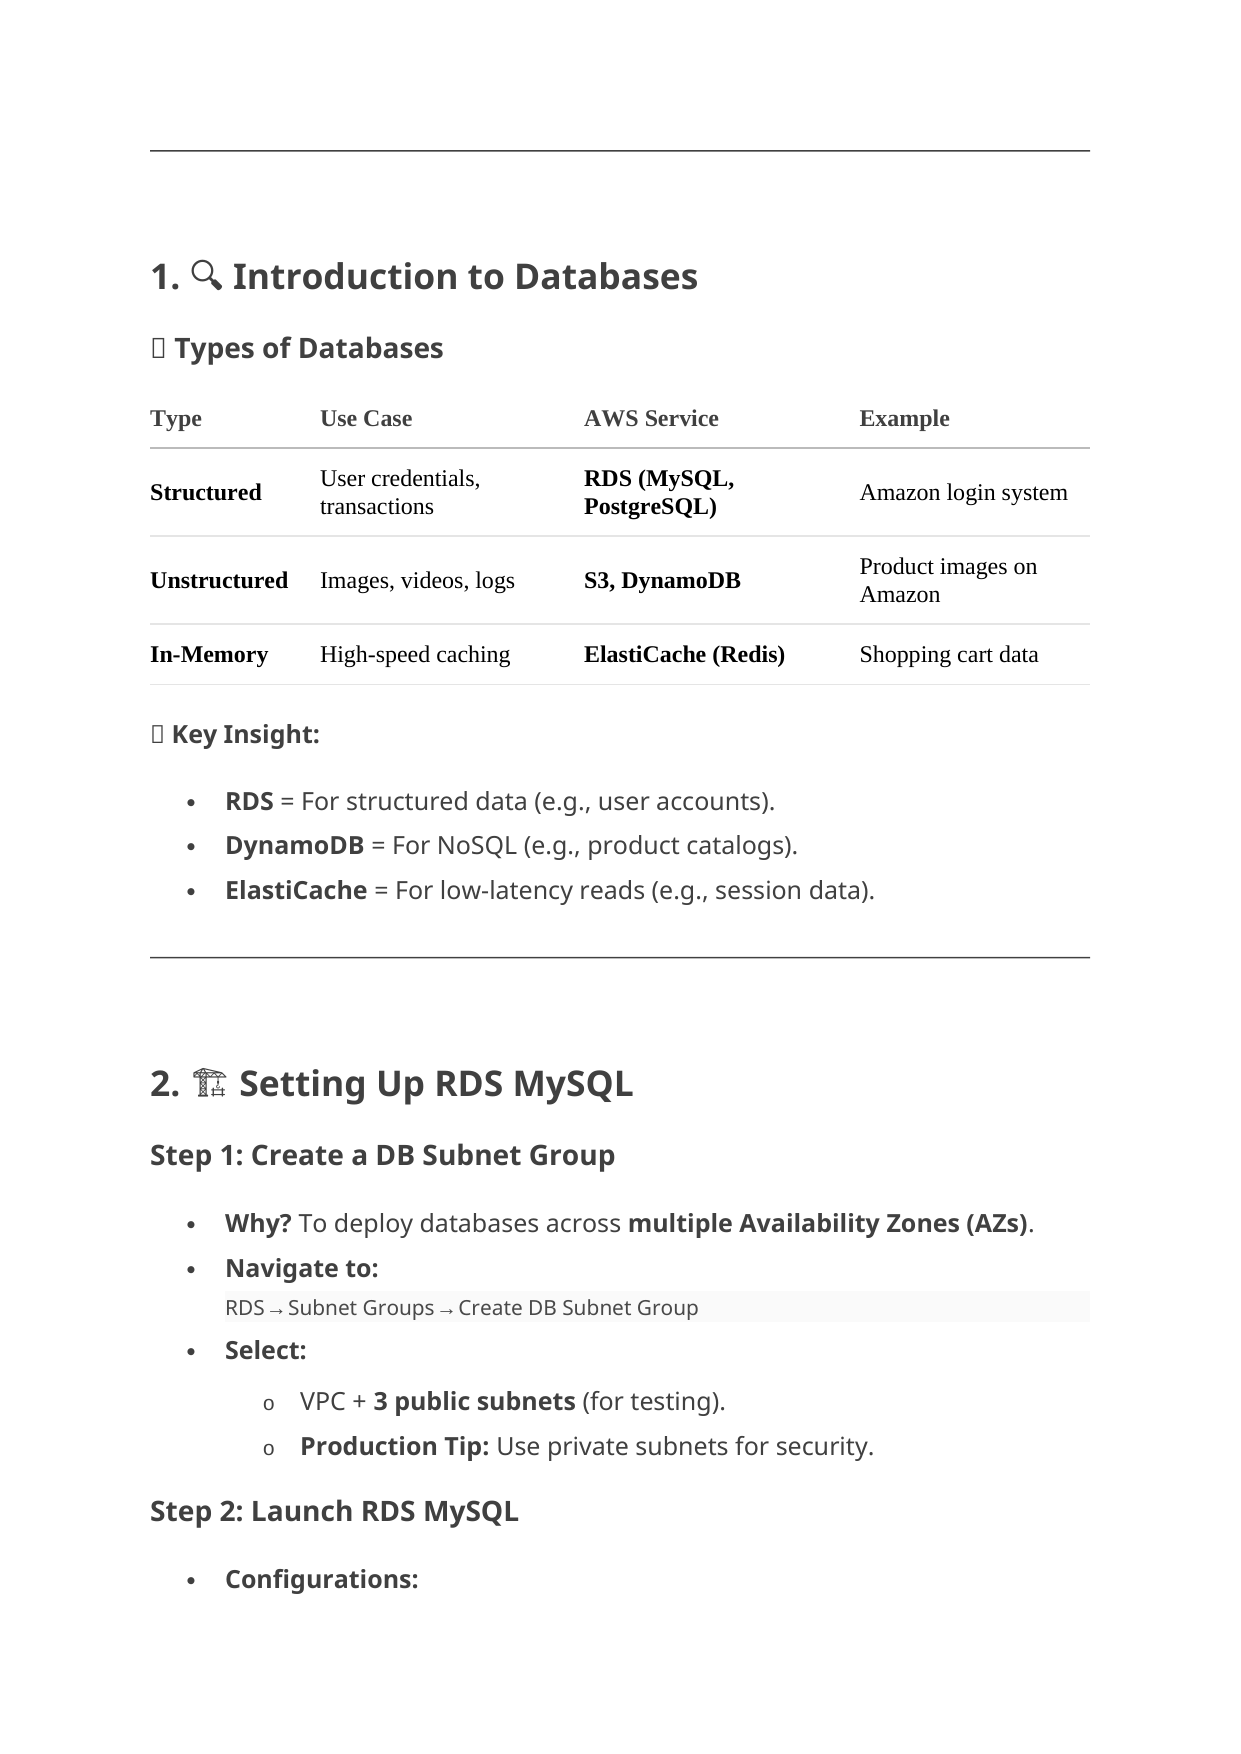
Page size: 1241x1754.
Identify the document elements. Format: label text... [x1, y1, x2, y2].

table_cell High-speed caching [304, 625, 568, 683]
list Configurations: [187, 1551, 1090, 1595]
table_cell RDS (MySQL, PostgreSQL) [568, 449, 844, 535]
table_cell Structured [150, 449, 304, 535]
table_header Example [844, 388, 1090, 447]
list Select: [187, 1322, 1090, 1367]
table_cell Amazon login system [844, 449, 1090, 535]
list VPC + 3 public subnets (for testing). [262, 1373, 1090, 1418]
table_cell User credentials, transactions [304, 449, 568, 535]
table_cell ElastiCache (Redis) [568, 625, 844, 683]
list Navigate to: [187, 1240, 1090, 1284]
table_cell Images, videos, logs [304, 537, 568, 623]
text Step 2: Launch RDS MySQL [150, 1491, 1090, 1529]
table_header AWS Service [568, 388, 844, 447]
table_cell S3, DynamoDB [568, 537, 844, 623]
table_cell Product images on Amazon [844, 537, 1090, 623]
list ElastiCache = For low-latency reads (e.g., session data). [187, 862, 1090, 907]
text 📂 Types of Databases [150, 328, 1090, 367]
list RDS = For structured data (e.g., user accounts). [187, 773, 1090, 817]
list Production Tip: Use private subnets for security. [262, 1418, 1090, 1462]
text 💡 Key Insight: [150, 707, 1090, 751]
text Step 1: Create a DB Subnet Group [150, 1135, 1090, 1173]
text 1. 🔍 Introduction to Databases [150, 252, 1090, 300]
table_cell Shopping cart data [844, 625, 1090, 683]
text 2. 🏗️ Setting Up RDS MySQL [150, 1058, 1090, 1107]
list DynamoDB = For NoSQL (e.g., product catalogs). [187, 817, 1090, 862]
table_header Use Case [304, 388, 568, 447]
table_cell Unstructured [150, 537, 304, 623]
list Why? To deploy databases across multiple Availability Zones (AZs). [187, 1195, 1090, 1240]
table_header Type [150, 388, 304, 447]
table_cell In-Memory [150, 625, 304, 683]
text RDS → Subnet Groups → Create DB Subnet Group [225, 1291, 1090, 1322]
